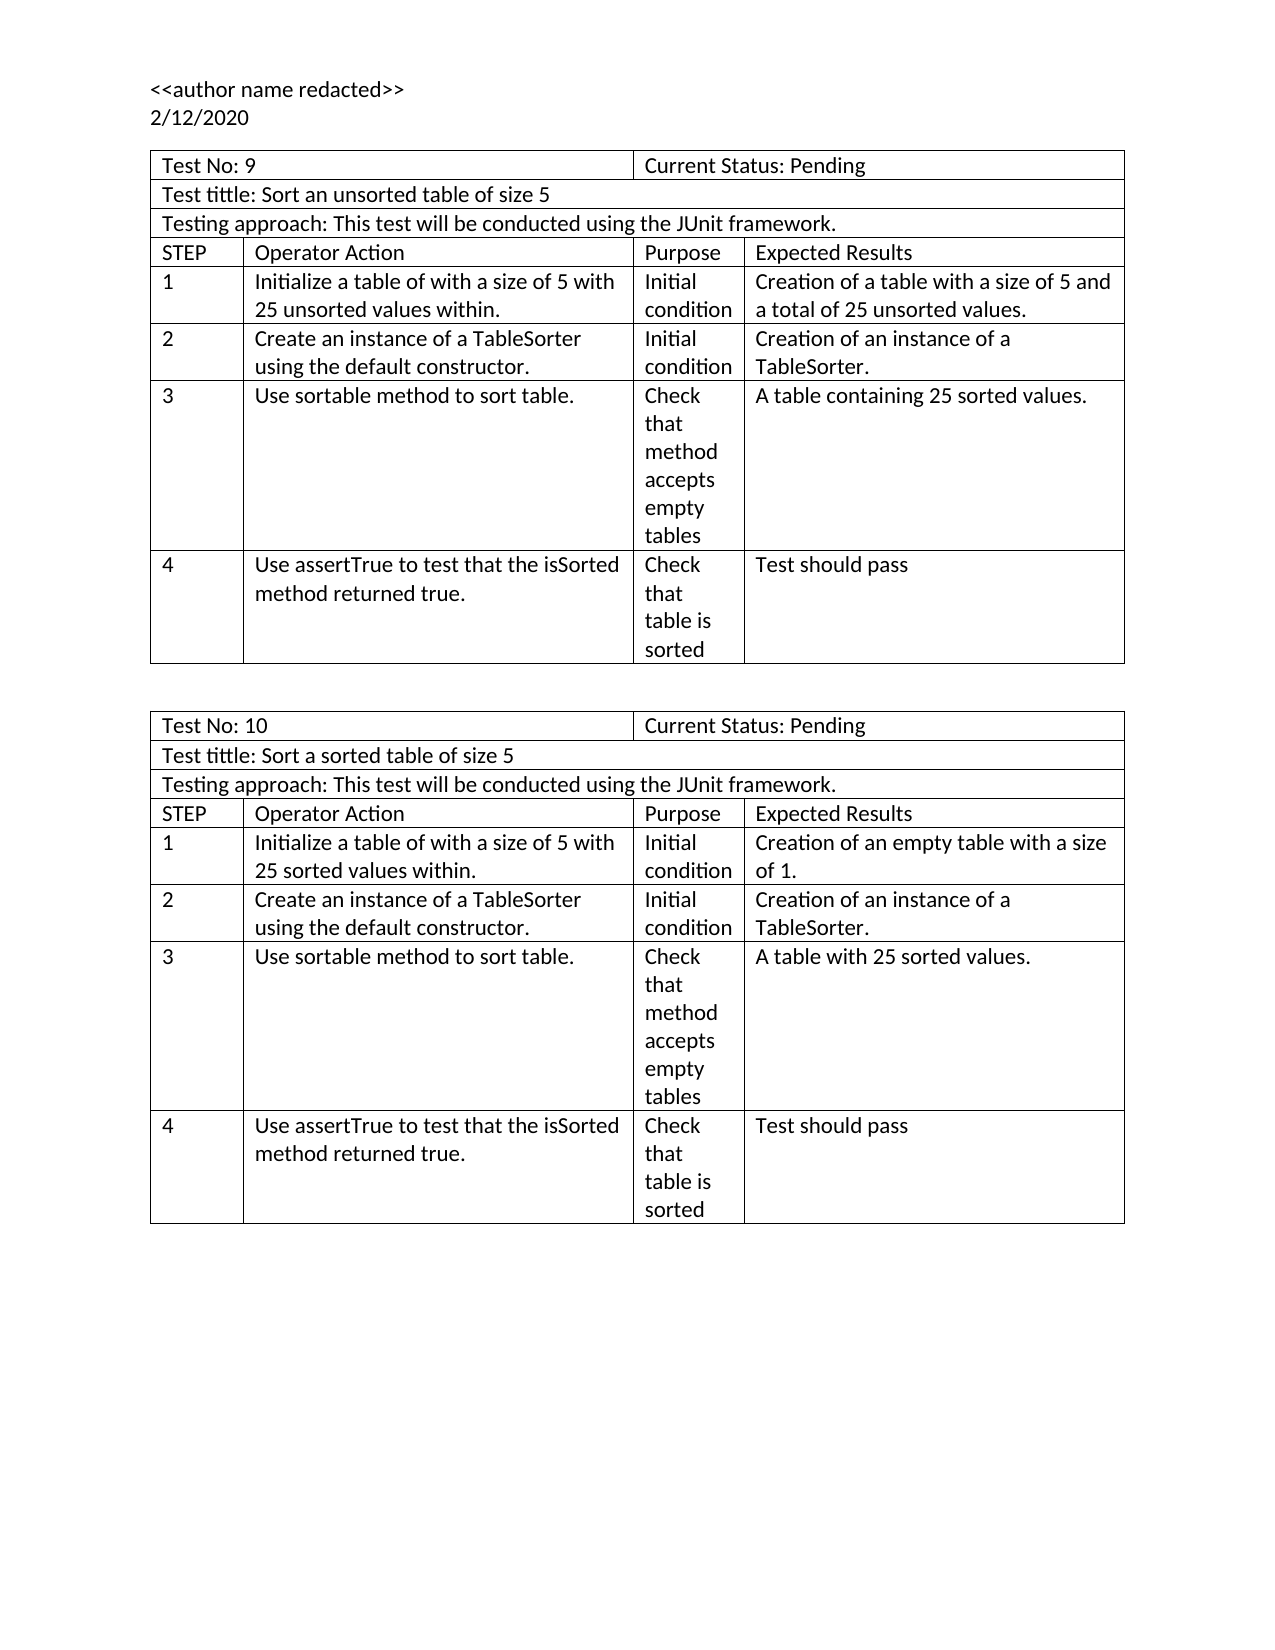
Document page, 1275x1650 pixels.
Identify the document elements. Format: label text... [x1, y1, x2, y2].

table_cell 1 [151, 828, 243, 884]
table_header Current Status: Pending [634, 151, 1124, 179]
table_cell Test should pass [745, 551, 1124, 663]
table_cell Use sortable method to sort table. [244, 381, 633, 549]
table_cell 4 [151, 1111, 243, 1223]
table_cell Creation of an instance of a TableSorter. [745, 885, 1124, 941]
table_cell Expected Results [745, 238, 1124, 266]
table_cell Initialize a table of with a size of 5 with 25 sorted values within. [244, 828, 633, 884]
table_cell 3 [151, 942, 243, 1110]
table_cell Use sortable method to sort table. [244, 942, 633, 1110]
table_cell 1 [151, 267, 243, 323]
table_header Test No: 10 [151, 712, 633, 740]
table_cell Initial condition [634, 828, 744, 884]
table_cell Operator Action [244, 799, 633, 827]
table_cell Operator Action [244, 238, 633, 266]
table_cell A table containing 25 sorted values. [745, 381, 1124, 549]
table_cell Check that method accepts empty tables [634, 381, 744, 549]
table_cell 3 [151, 381, 243, 549]
table_cell Testing approach: This test will be conducted using the JUnit framework. [151, 209, 1124, 237]
table_cell Test should pass [745, 1111, 1124, 1223]
table_cell Test tittle: Sort a sorted table of size 5 [151, 741, 1124, 769]
table_cell Initialize a table of with a size of 5 with 25 unsorted values within. [244, 267, 633, 323]
table_header Current Status: Pending [634, 712, 1124, 740]
table_cell Expected Results [745, 799, 1124, 827]
table_cell 2 [151, 324, 243, 380]
table_cell Creation of an empty table with a size of 1. [745, 828, 1124, 884]
table_cell Use assertTrue to test that the isSorted method returned true. [244, 1111, 633, 1223]
table_cell Initial condition [634, 267, 744, 323]
table_cell Create an instance of a TableSorter using the default constructor. [244, 324, 633, 380]
table_cell Initial condition [634, 885, 744, 941]
table_cell STEP [151, 238, 243, 266]
table_cell Creation of an instance of a TableSorter. [745, 324, 1124, 380]
table_cell Purpose [634, 799, 744, 827]
table_cell Testing approach: This test will be conducted using the JUnit framework. [151, 770, 1124, 798]
table_cell Initial condition [634, 324, 744, 380]
table_cell 4 [151, 551, 243, 663]
table_cell Check that method accepts empty tables [634, 942, 744, 1110]
table_cell Creation of a table with a size of 5 and a total of 25 unsorted values. [745, 267, 1124, 323]
table_cell A table with 25 sorted values. [745, 942, 1124, 1110]
table_cell Create an instance of a TableSorter using the default constructor. [244, 885, 633, 941]
table_cell Use assertTrue to test that the isSorted method returned true. [244, 551, 633, 663]
table_cell STEP [151, 799, 243, 827]
table_cell 2 [151, 885, 243, 941]
table_cell Check that table is sorted [634, 551, 744, 663]
table_cell Test tittle: Sort an unsorted table of size 5 [151, 180, 1124, 208]
table_header Test No: 9 [151, 151, 633, 179]
table_cell Check that table is sorted [634, 1111, 744, 1223]
table_cell Purpose [634, 238, 744, 266]
